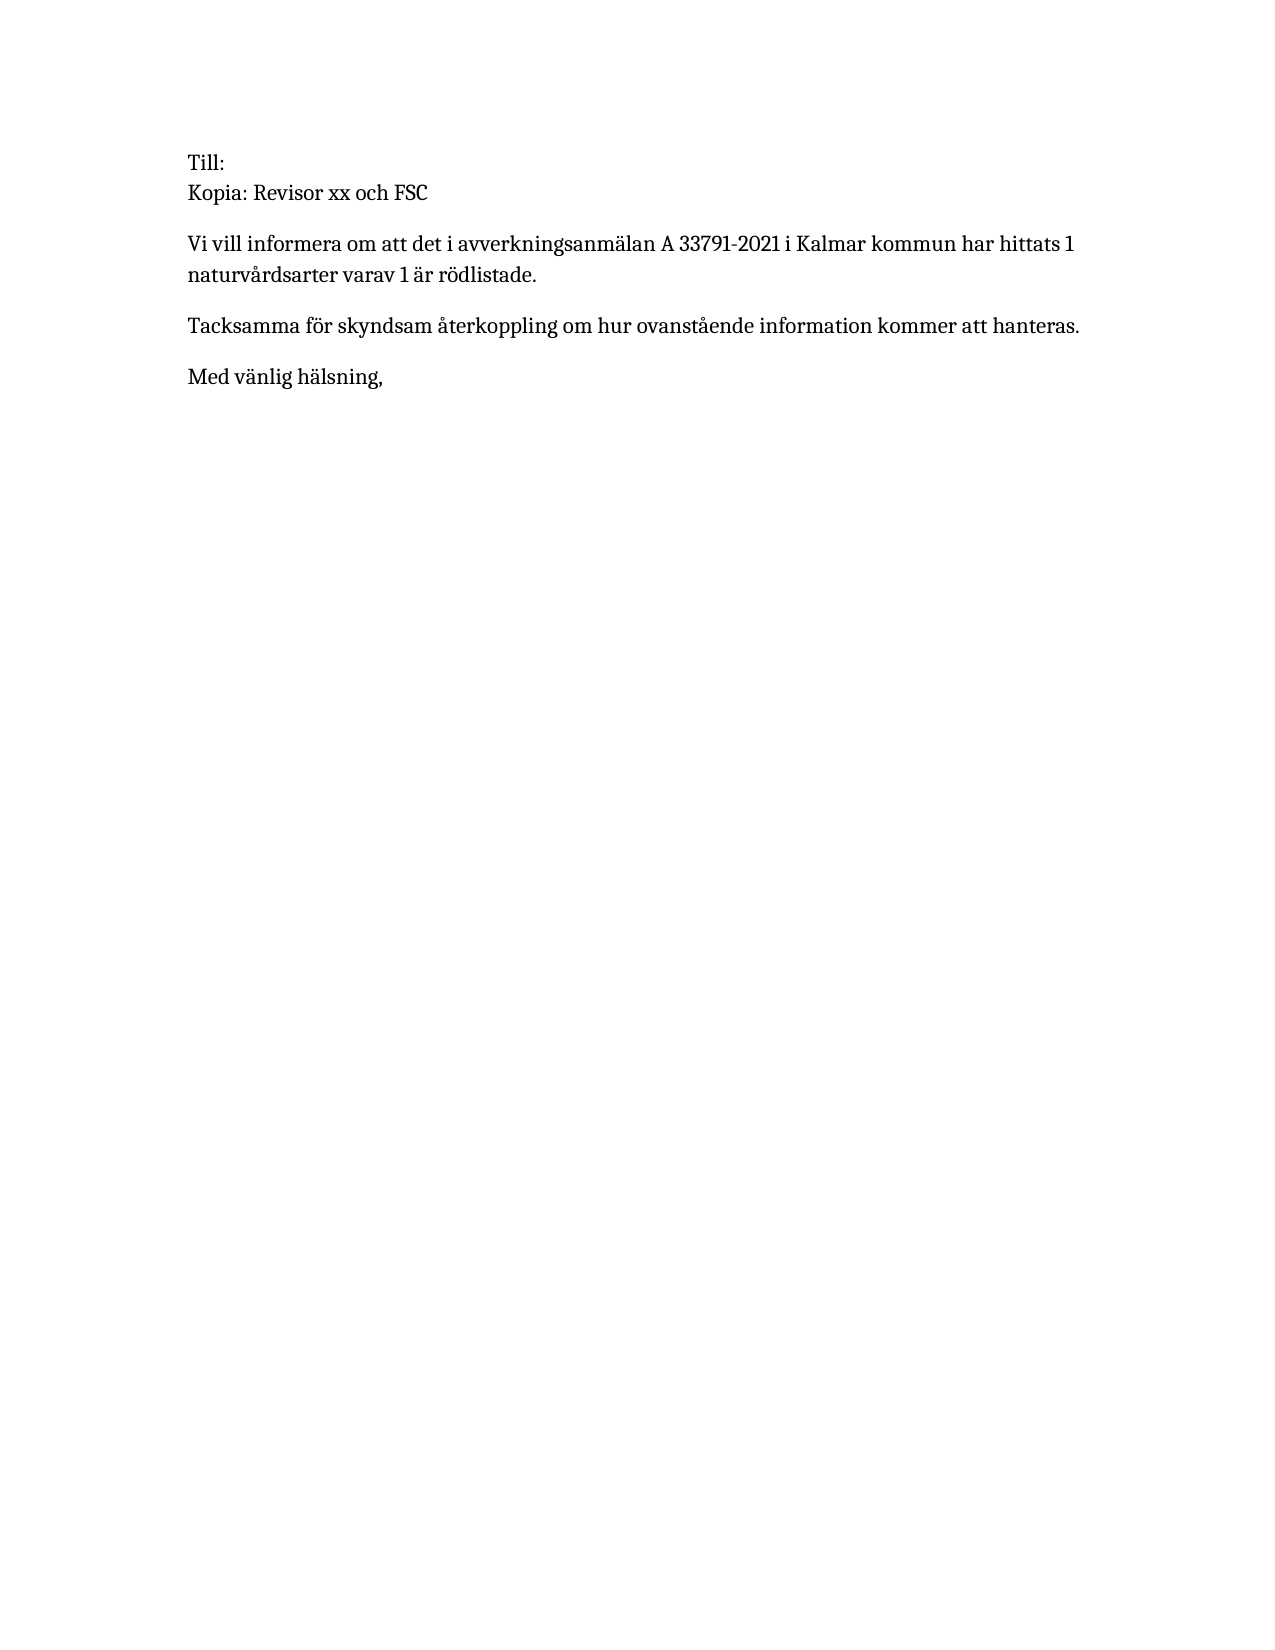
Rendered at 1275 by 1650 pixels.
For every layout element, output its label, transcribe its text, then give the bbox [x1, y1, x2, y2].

text Vi vill informera om att det i avverkningsanmälan A 33791-2021 i Kalmar kommun har hittats 1 naturvårdsarter varav 1 är rödlistade. [187, 231, 1087, 288]
text Till: Kopia: Revisor xx och FSC [187, 150, 1087, 207]
text Tacksamma för skyndsam återkoppling om hur ovanstående information kommer att hanteras. [187, 312, 1087, 339]
text Med vänlig hälsning, [187, 363, 1087, 420]
